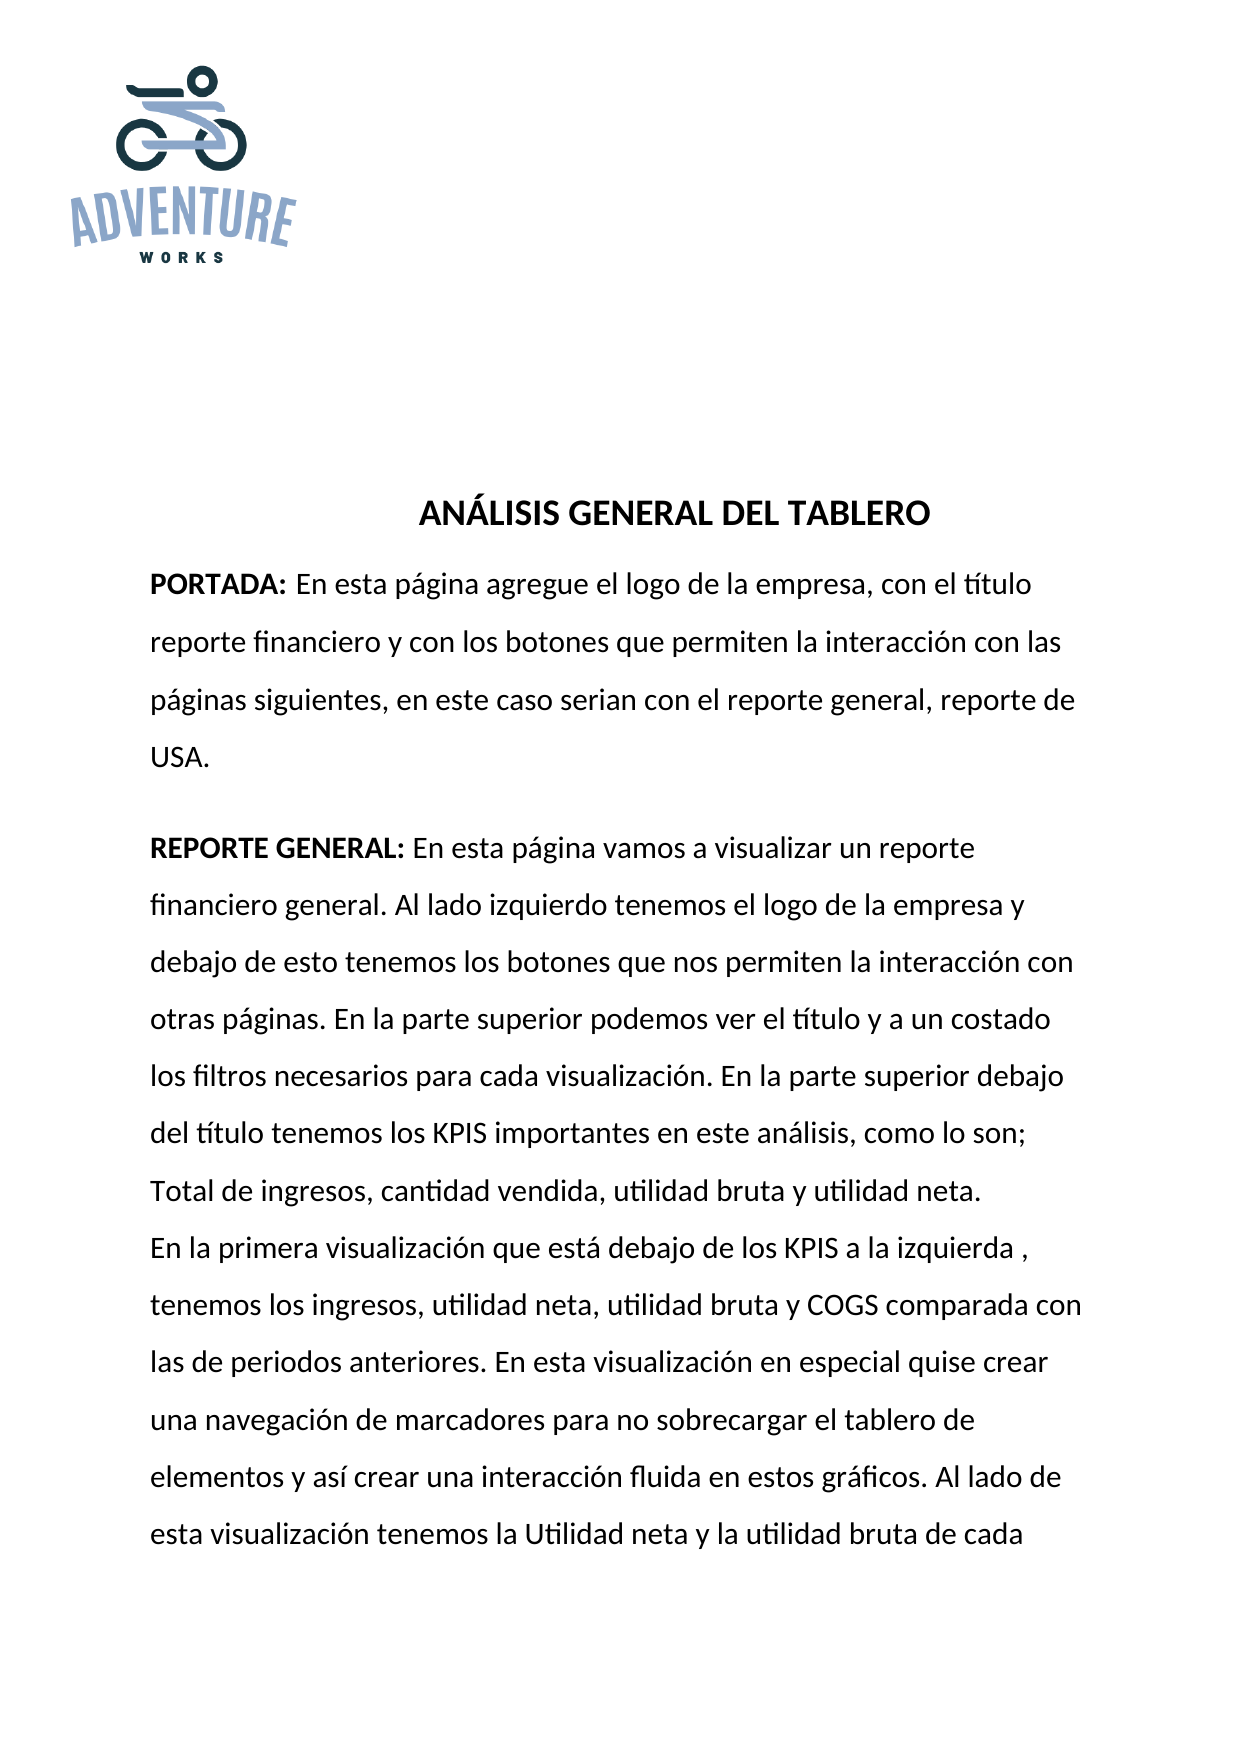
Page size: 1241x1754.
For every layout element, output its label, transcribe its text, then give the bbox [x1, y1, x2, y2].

picture [12, 0, 350, 337]
text ANÁLISIS GENERAL DEL TABLERO PORTADA: En esta página agregue el logo de la empresa, con el título reporte financiero y con los botones que permiten la interacción con las páginas siguientes, en este caso serian con el reporte general, reporte de USA. [150, 489, 1094, 814]
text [150, 828, 1094, 1552]
